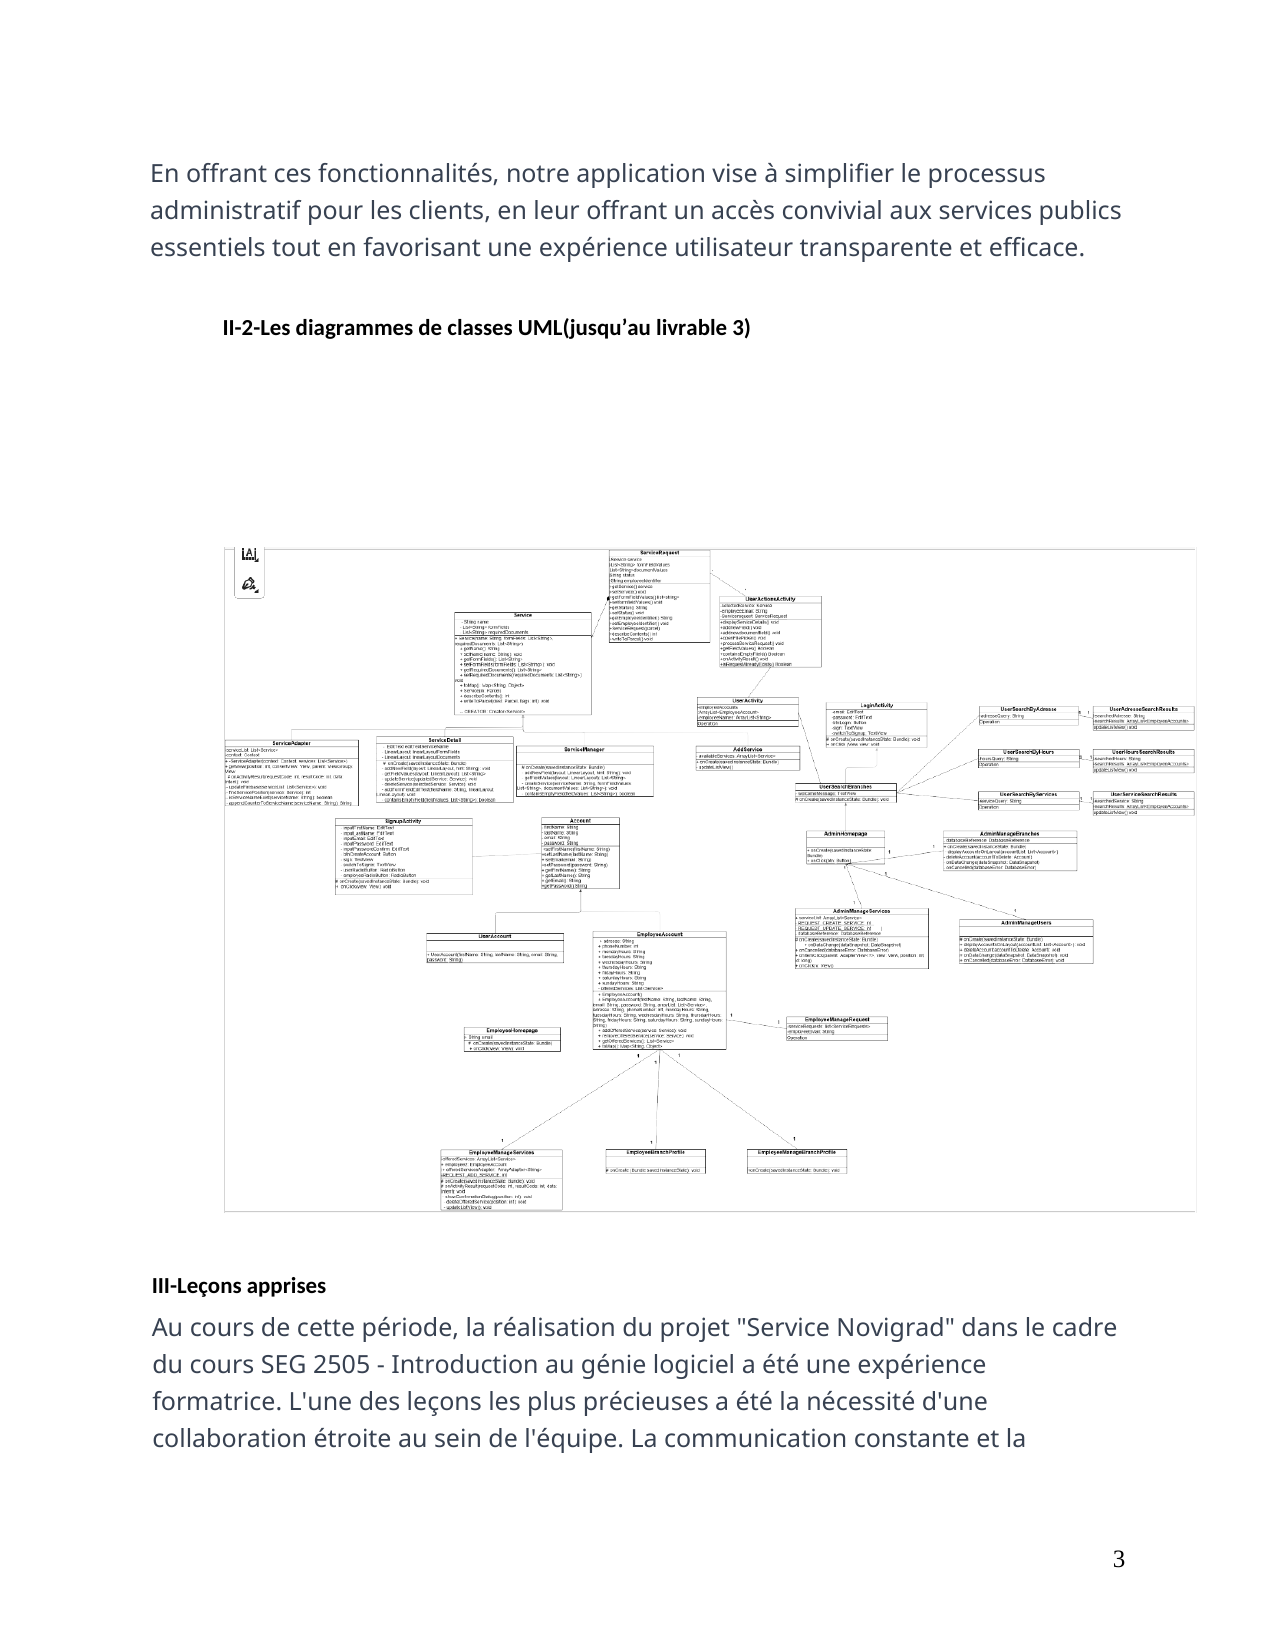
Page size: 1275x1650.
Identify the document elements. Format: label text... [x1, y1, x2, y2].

text II-2-Les diagrammes de classes UML(jusqu’au livrable 3) [222, 313, 1123, 341]
text En offrant ces fonctionnalités, notre application vise à simplifier le processus administratif pour les clients, en leur offrant un accès convivial aux services publics essentiels tout en favorisant une expérience utilisateur transparente et efficace. [150, 156, 1125, 264]
picture [222, 547, 1197, 1213]
text III-Leçons apprises [152, 1271, 1123, 1299]
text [152, 1310, 1123, 1454]
